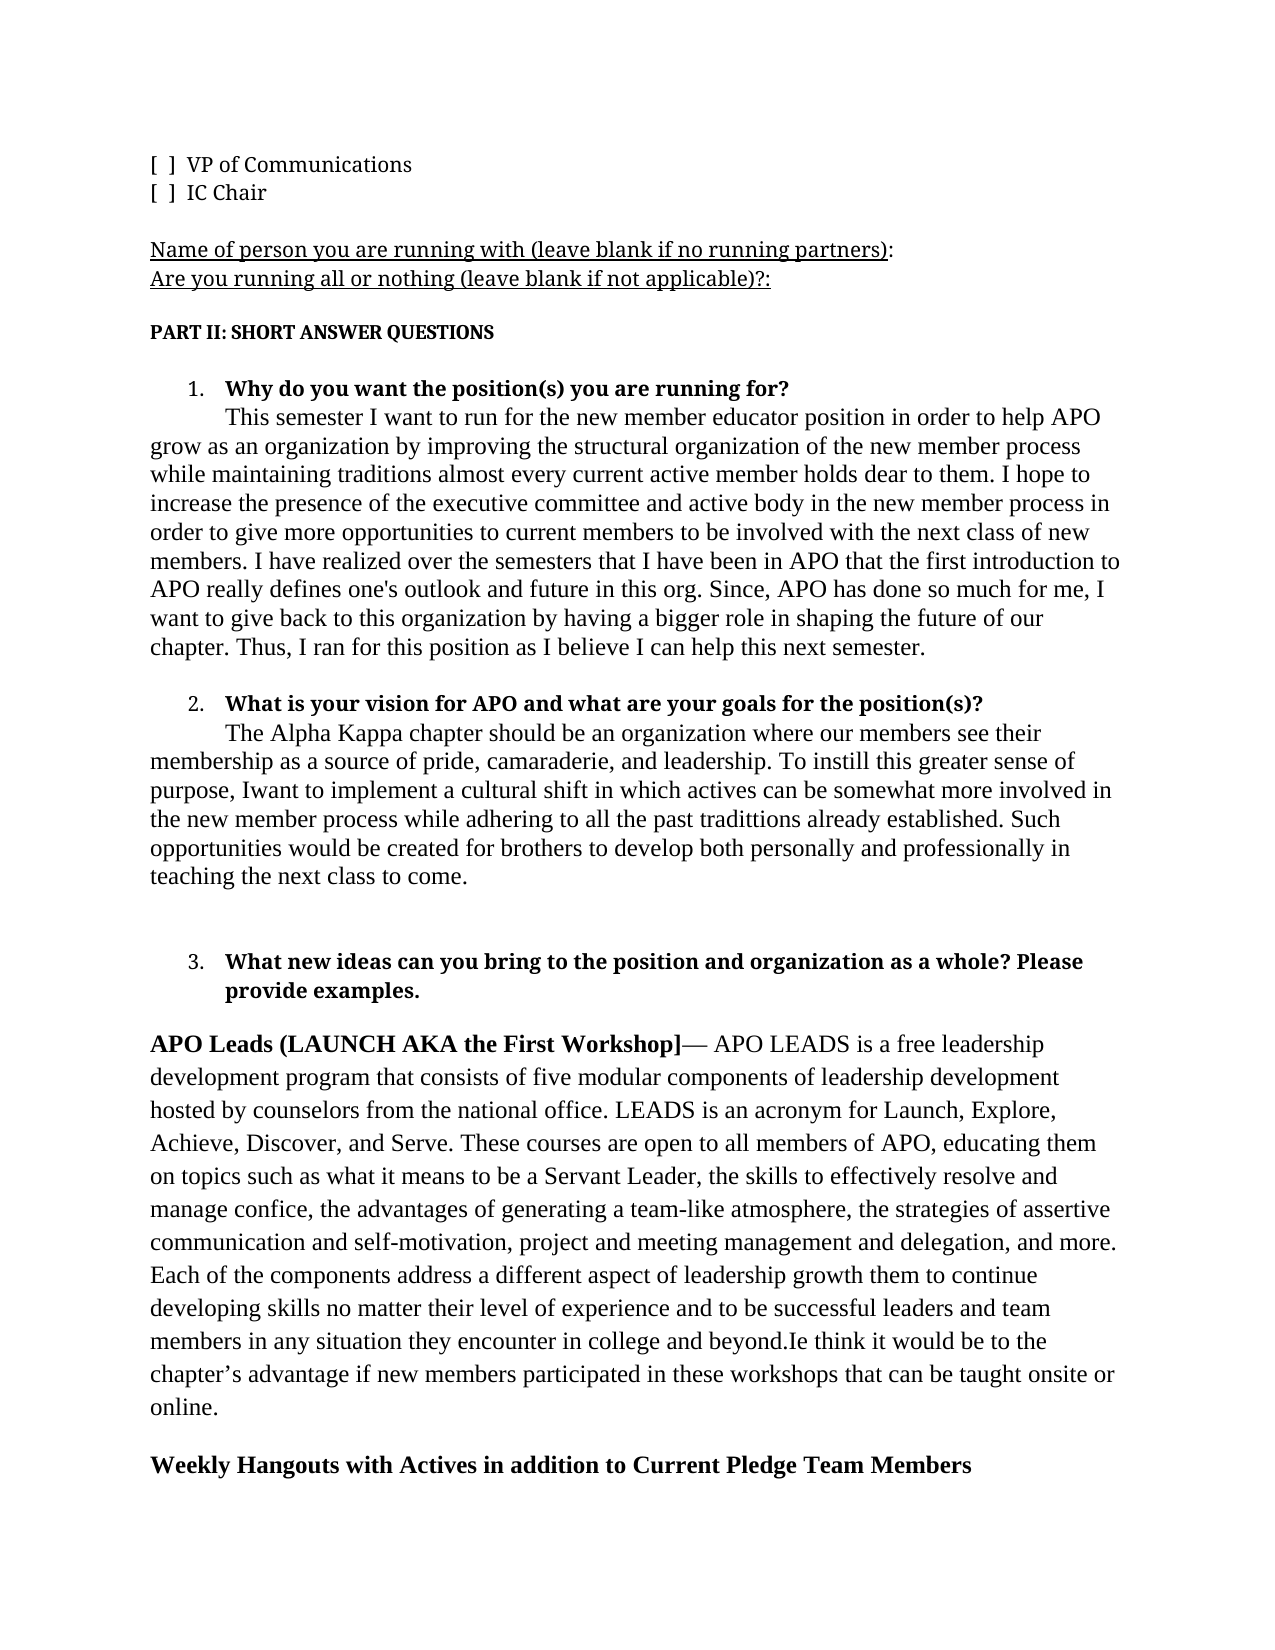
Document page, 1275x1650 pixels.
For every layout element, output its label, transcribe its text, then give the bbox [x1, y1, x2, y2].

text PART II: SHORT ANSWER QUESTIONS [150, 321, 1125, 345]
list What new ideas can you bring to the position and organization as a whole? Please provide examples. [187, 947, 1125, 1004]
text Name of person you are running with (leave blank if no running partners): [150, 235, 1125, 264]
list Why do you want the position(s) you are running for? [187, 374, 1125, 402]
text [ ] IC Chair [150, 178, 1125, 207]
list What is your vision for APO and what are your goals for the position(s)? [187, 689, 1125, 718]
text [ ] VP of Communications [150, 150, 1125, 178]
text APO Leads (LAUNCH AKA the First Workshop]— APO LEADS is a free leadership development program that consists of five modular components of leadership development hosted by counselors from the national office. LEADS is an acronym for Launch, Explore, Achieve, Discover, and Serve. These courses are open to all members of APO, educating them on topics such as what it means to be a Servant Leader, the skills to effectively resolve and manage confice, the advantages of generating a team-like atmosphere, the strategies of assertive communication and self-motivation, project and meeting management and delegation, and more. Each of the components address a different aspect of leadership growth them to continue developing skills no matter their level of experience and to be successful leaders and team members in any situation they encounter in college and beyond.Ie think it would be to the chapter’s advantage if new members participated in these workshops that can be taught onsite or online. [150, 1029, 1125, 1421]
text Are you running all or nothing (leave blank if not applicable)?: [150, 264, 1125, 292]
text This semester I want to run for the new member educator position in order to help APO grow as an organization by improving the structural organization of the new member process while maintaining traditions almost every current active member holds dear to them. I hope to increase the presence of the executive committee and active body in the new member process in order to give more opportunities to current members to be involved with the next class of new members. I have realized over the semesters that I have been in APO that the first introduction to APO really defines one's outlook and future in this org. Since, APO has done so much for me, I want to give back to this organization by having a bigger role in shaping the future of our chapter. Thus, I ran for this position as I believe I can help this next semester. [150, 402, 1125, 661]
text The Alpha Kappa chapter should be an organization where our members see their membership as a source of pride, camaraderie, and leadership. To instill this greater sense of purpose, Iwant to implement a cultural shift in which actives can be somewhat more involved in the new member process while adhering to all the past tradittions already established. Such opportunities would be created for brothers to develop both personally and professionally in teaching the next class to come. [150, 718, 1125, 890]
text Weekly Hangouts with Actives in addition to Current Pledge Team Members [150, 1451, 1125, 1479]
